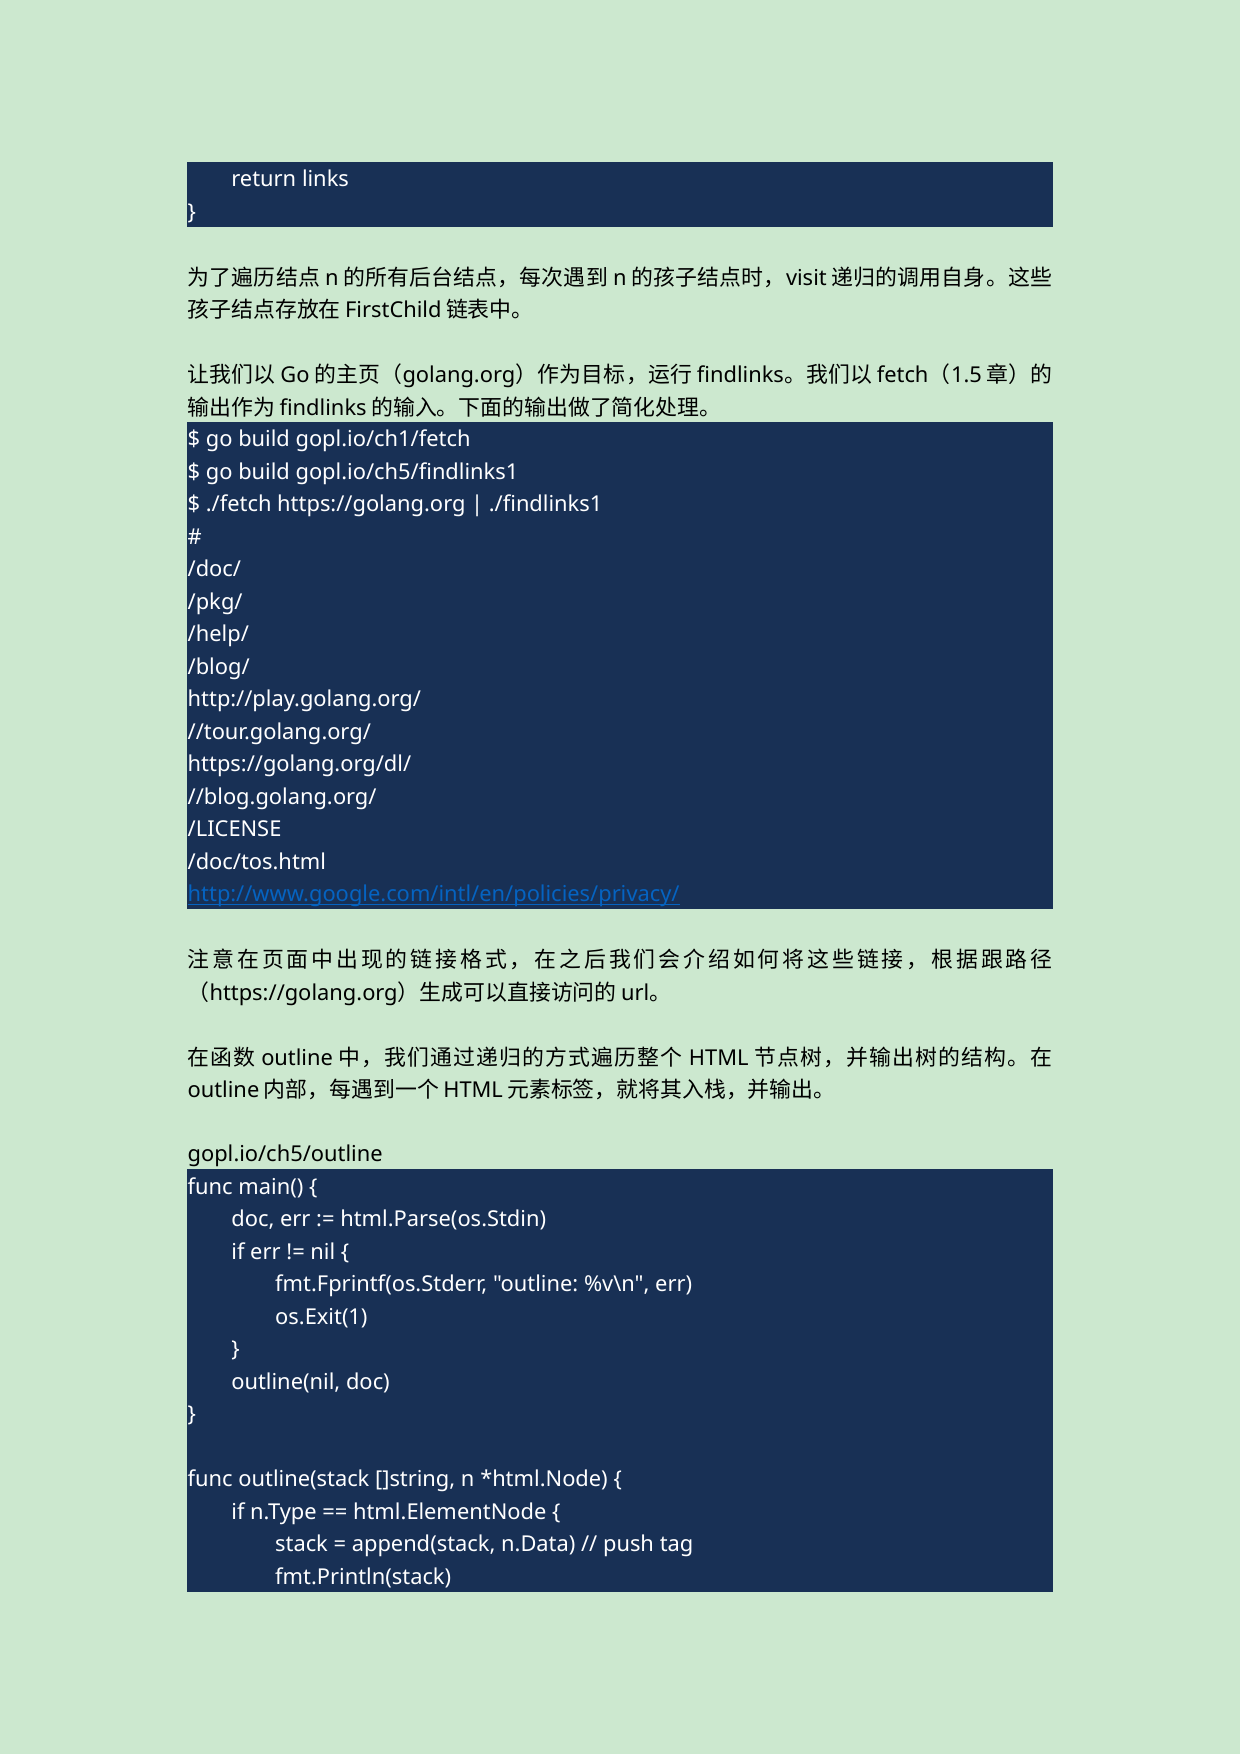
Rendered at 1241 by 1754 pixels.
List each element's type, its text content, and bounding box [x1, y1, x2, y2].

text 为了遍历结点n的所有后台结点，每次遇到n的孩子结点时，visit递归的调用自身。这些孩子结点存放在FirstChild链表中。 [187, 259, 1053, 324]
text $ go build gopl.io/ch1/fetch [187, 422, 1053, 454]
text 注意在页面中出现的链接格式，在之后我们会介绍如何将这些链接，根据跟路径（https://golang.org）生成可以直接访问的url。 [187, 942, 1053, 1007]
text # [187, 519, 1053, 552]
text https://golang.org/dl/ [187, 747, 1053, 779]
text //tour.golang.org/ [187, 714, 1053, 747]
text return links [187, 162, 1053, 194]
text /doc/ [187, 552, 1053, 584]
text } [187, 1332, 1053, 1364]
text } [187, 194, 1053, 227]
text /help/ [187, 617, 1053, 649]
text fmt.Println(stack) [187, 1559, 1053, 1592]
text func main() { [187, 1169, 1053, 1202]
text if err != nil { [187, 1234, 1053, 1267]
text 在函数outline中，我们通过递归的方式遍历整个HTML节点树，并输出树的结构。在outline内部，每遇到一个HTML元素标签，就将其入栈，并输出。 [187, 1039, 1053, 1104]
text func outline(stack []string, n *html.Node) { [187, 1462, 1053, 1494]
text 让我们以Go的主页（golang.org）作为目标，运行findlinks。我们以fetch（1.5章）的输出作为findlinks的输入。下面的输出做了简化处理。 [187, 357, 1053, 422]
text $ go build gopl.io/ch5/findlinks1 [187, 454, 1053, 487]
text stack = append(stack, n.Data) // push tag [187, 1527, 1053, 1559]
text /LICENSE [187, 812, 1053, 844]
text /blog/ [187, 649, 1053, 682]
text /doc/tos.html [187, 844, 1053, 877]
text doc, err := html.Parse(os.Stdin) [187, 1202, 1053, 1234]
text outline(nil, doc) [187, 1364, 1053, 1397]
text os.Exit(1) [187, 1299, 1053, 1332]
text http://www.google.com/intl/en/policies/privacy/ [187, 877, 1053, 909]
text fmt.Fprintf(os.Stderr, "outline: %v\n", err) [187, 1267, 1053, 1299]
text http://play.golang.org/ [187, 682, 1053, 714]
text } [187, 1397, 1053, 1429]
text //blog.golang.org/ [187, 779, 1053, 812]
text /pkg/ [187, 584, 1053, 617]
text gopl.io/ch5/outline [187, 1137, 1053, 1169]
text if n.Type == html.ElementNode { [187, 1494, 1053, 1527]
text $ ./fetch https://golang.org | ./findlinks1 [187, 487, 1053, 519]
